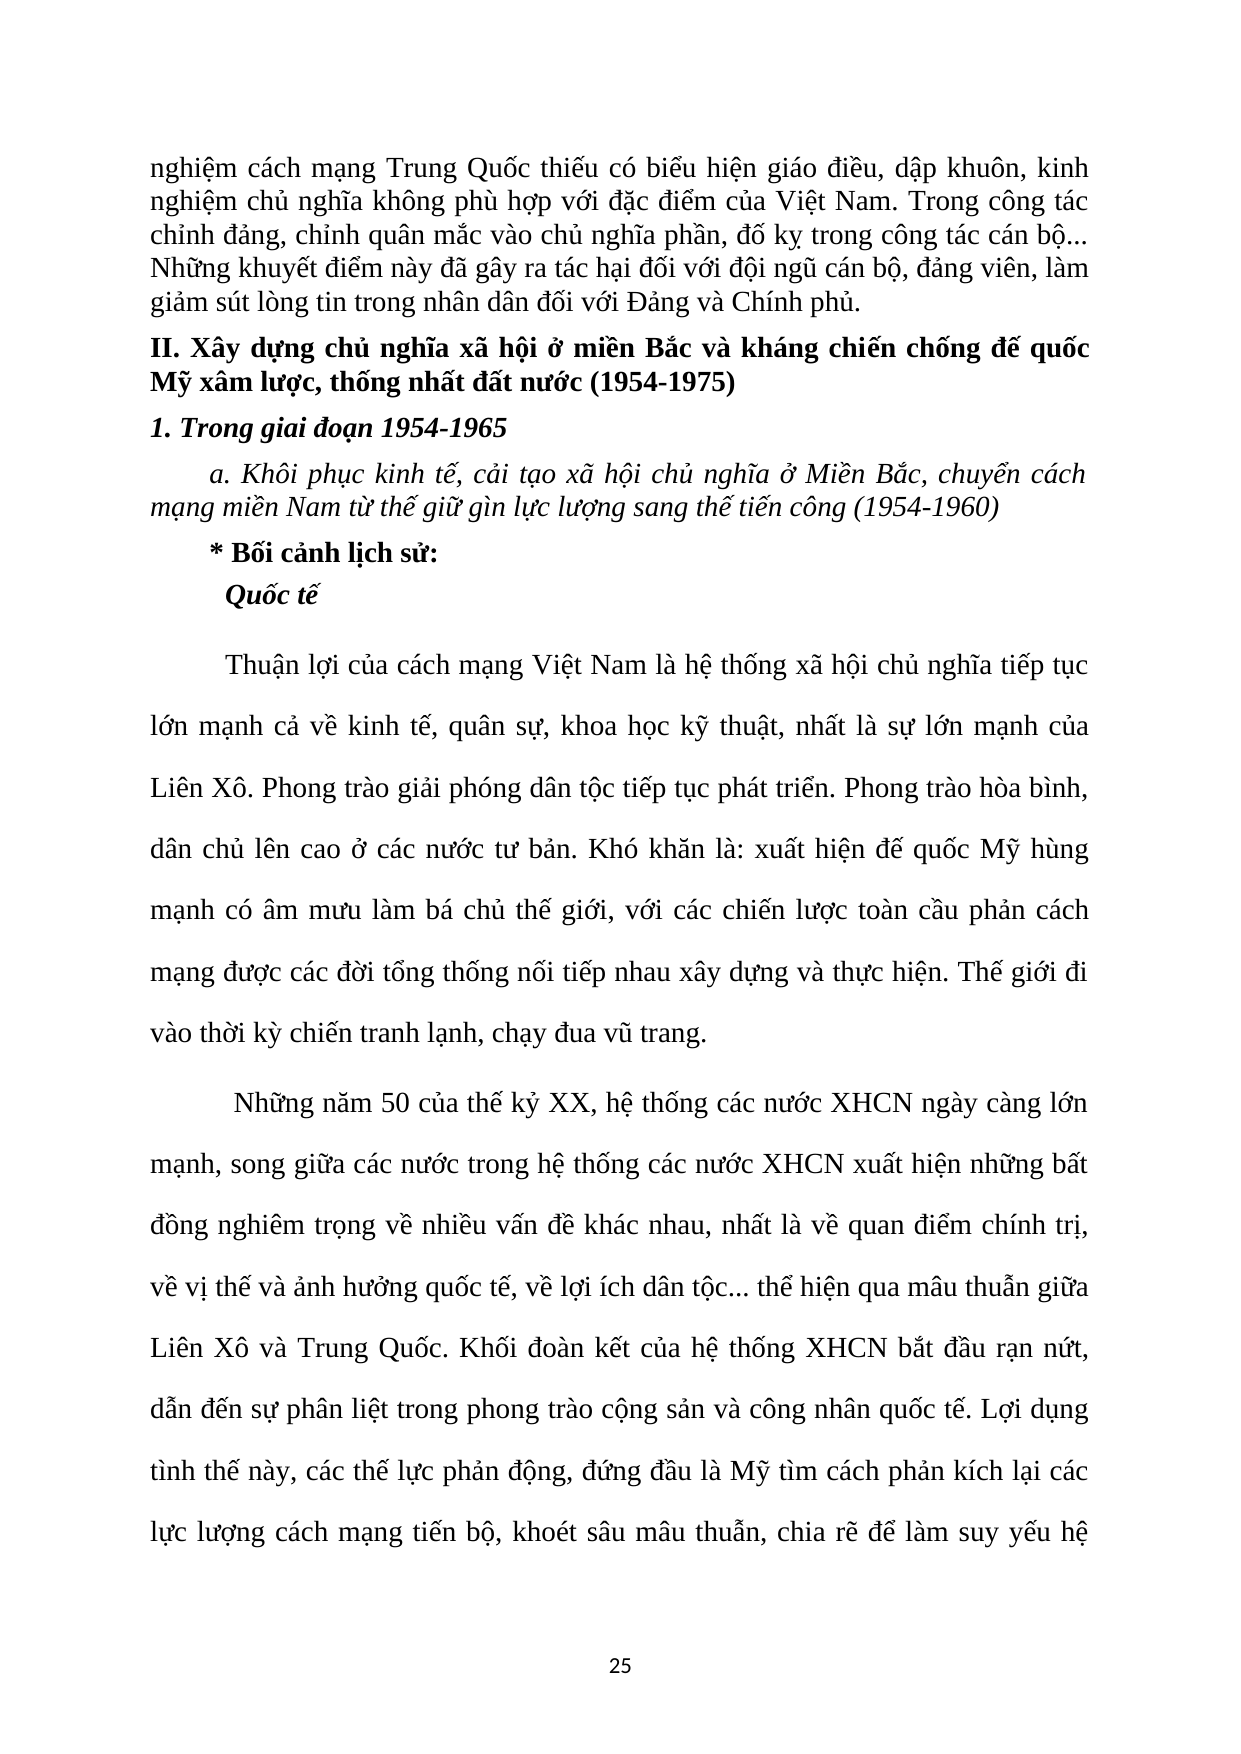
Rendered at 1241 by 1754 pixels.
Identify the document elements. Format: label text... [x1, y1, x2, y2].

text Quốc tế [150, 577, 1090, 611]
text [150, 1085, 1090, 1548]
text * Bối cảnh lịch sử: [150, 535, 1090, 569]
text Thuận lợi của cách mạng Việt Nam là hệ thống xã hội chủ nghĩa tiếp tục lớn mạnh cả về kinh tế, quân sự, khoa học kỹ thuật, nhất là sự lớn mạnh của Liên Xô. Phong trào giải phóng dân tộc tiếp tục phát triển. Phong trào hòa bình, dân chủ lên cao ở các nước tư bản. Khó khăn là: xuất hiện đế quốc Mỹ hùng mạnh có âm mưu làm bá chủ thế giới, với các chiến lược toàn cầu phản cách mạng được các đời tổng thống nối tiếp nhau xây dựng và thực hiện. Thế giới đi vào thời kỳ chiến tranh lạnh, chạy đua vũ trang. [150, 647, 1090, 1049]
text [150, 150, 1090, 318]
text II. Xây dựng chủ nghĩa xã hội ở miền Bắc và kháng chiến chống đế quốc Mỹ xâm lược, thống nhất đất nước (1954-1975) [150, 330, 1090, 397]
text a. Khôi phục kinh tế, cải tạo xã hội chủ nghĩa ở Miền Bắc, chuyển cách mạng miền Nam từ thế giữ gìn lực lượng sang thế tiến công (1954-1960) [150, 456, 1090, 523]
text 1. Trong giai đoạn 1954-1965 [150, 410, 1090, 443]
